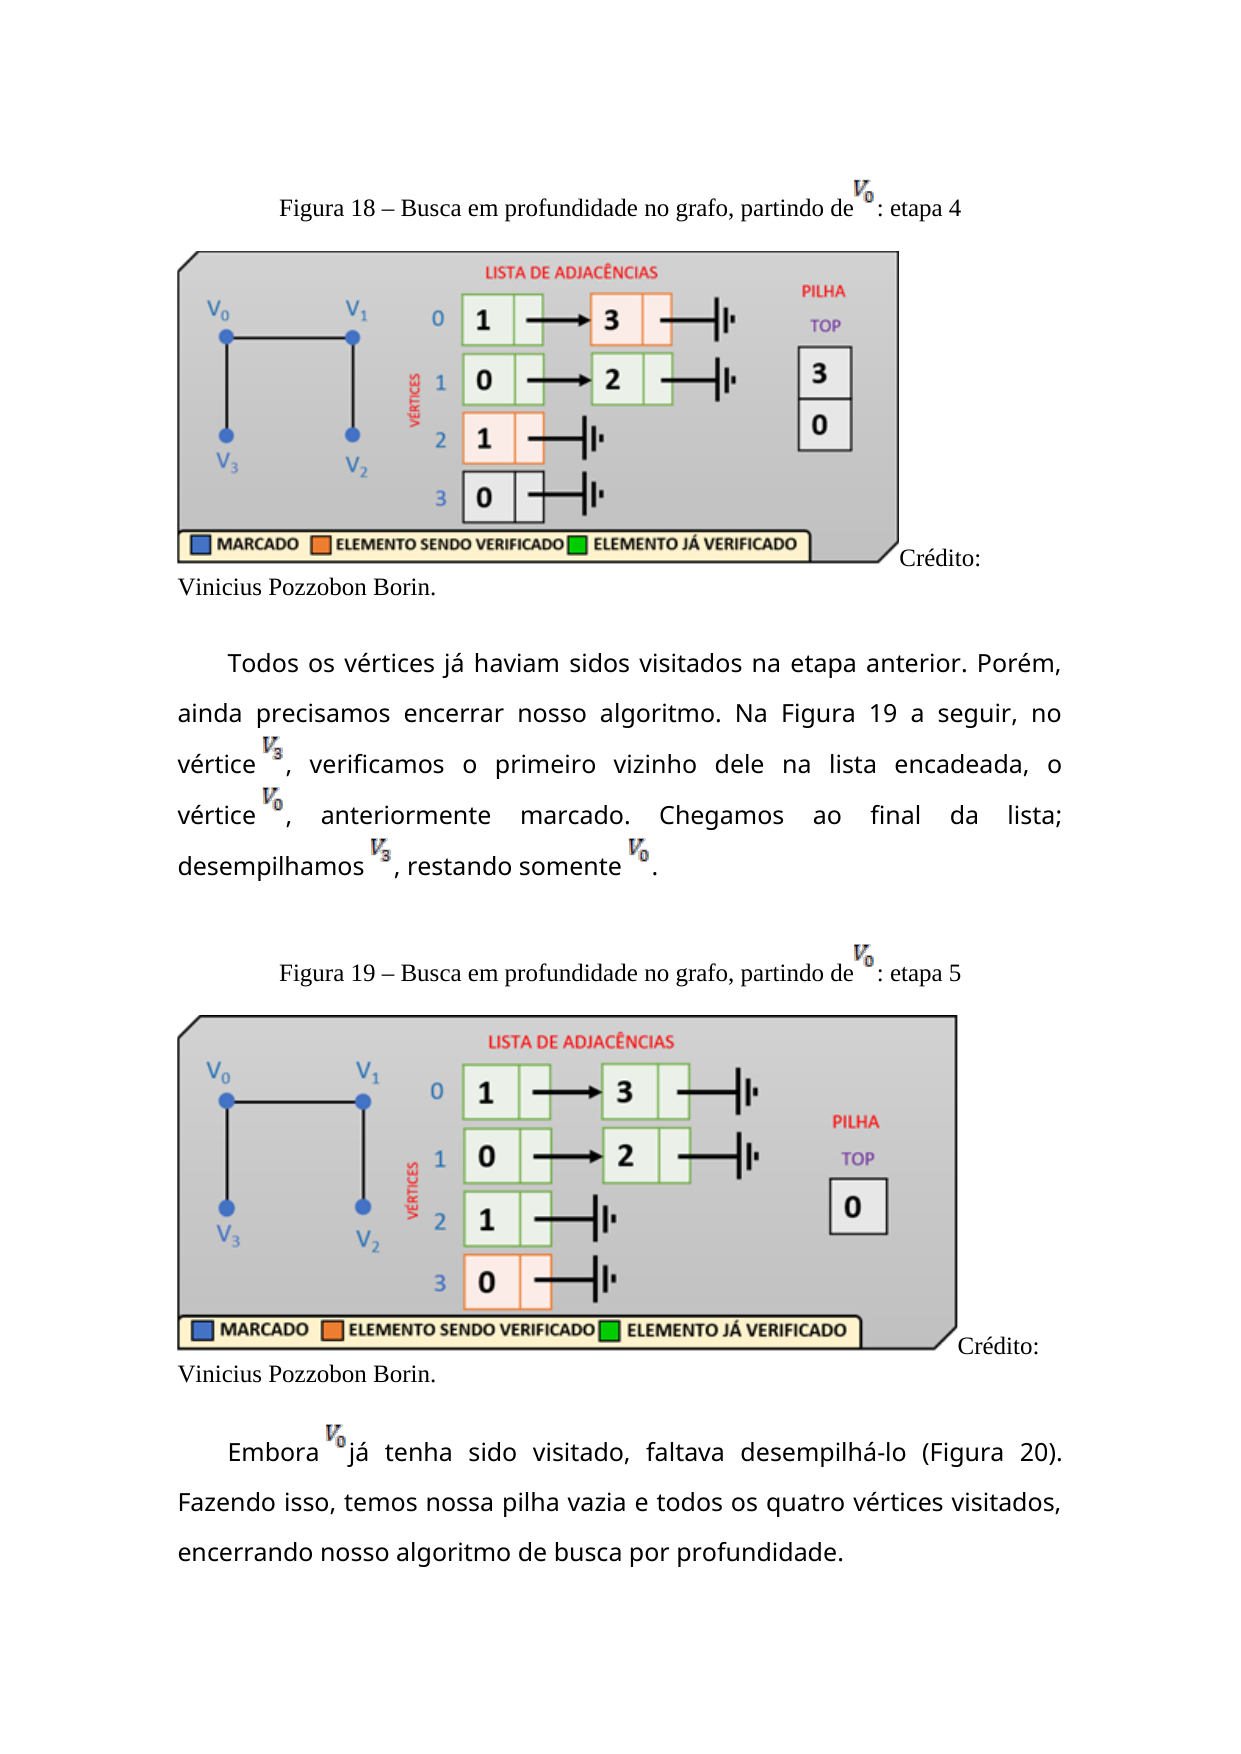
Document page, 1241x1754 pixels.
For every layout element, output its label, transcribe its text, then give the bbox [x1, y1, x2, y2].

picture [177, 251, 899, 567]
picture [262, 781, 286, 825]
text Figura 18 – Busca em profundidade no grafo, partindo de: etapa 4 [177, 148, 1063, 222]
text Todos os vértices já haviam sidos visitados na etapa anterior. Porém, ainda precisamos encerrar nosso algoritmo. Na Figura 19 a seguir, no vértice , verificamos o primeiro vizinho dele na lista encadeada, o vértice , anteriormente marcado. Chegamos ao final da lista; desempilhamos , restando somente . [177, 630, 1063, 883]
picture [325, 1417, 349, 1462]
picture [853, 147, 877, 217]
picture [628, 832, 652, 876]
text Embora já tenha sido visitado, faltava desempilhá-lo (Figura 20). Fazendo isso, temos nossa pilha vazia e todos os quatro vértices visitados, encerrando nosso algoritmo de busca por profundidade. [177, 1417, 1063, 1568]
picture [370, 832, 394, 876]
picture [177, 1015, 958, 1354]
text Figura 19 – Busca em profundidade no grafo, partindo de: etapa 5 [177, 912, 1063, 986]
picture [853, 912, 877, 981]
picture [262, 730, 286, 774]
